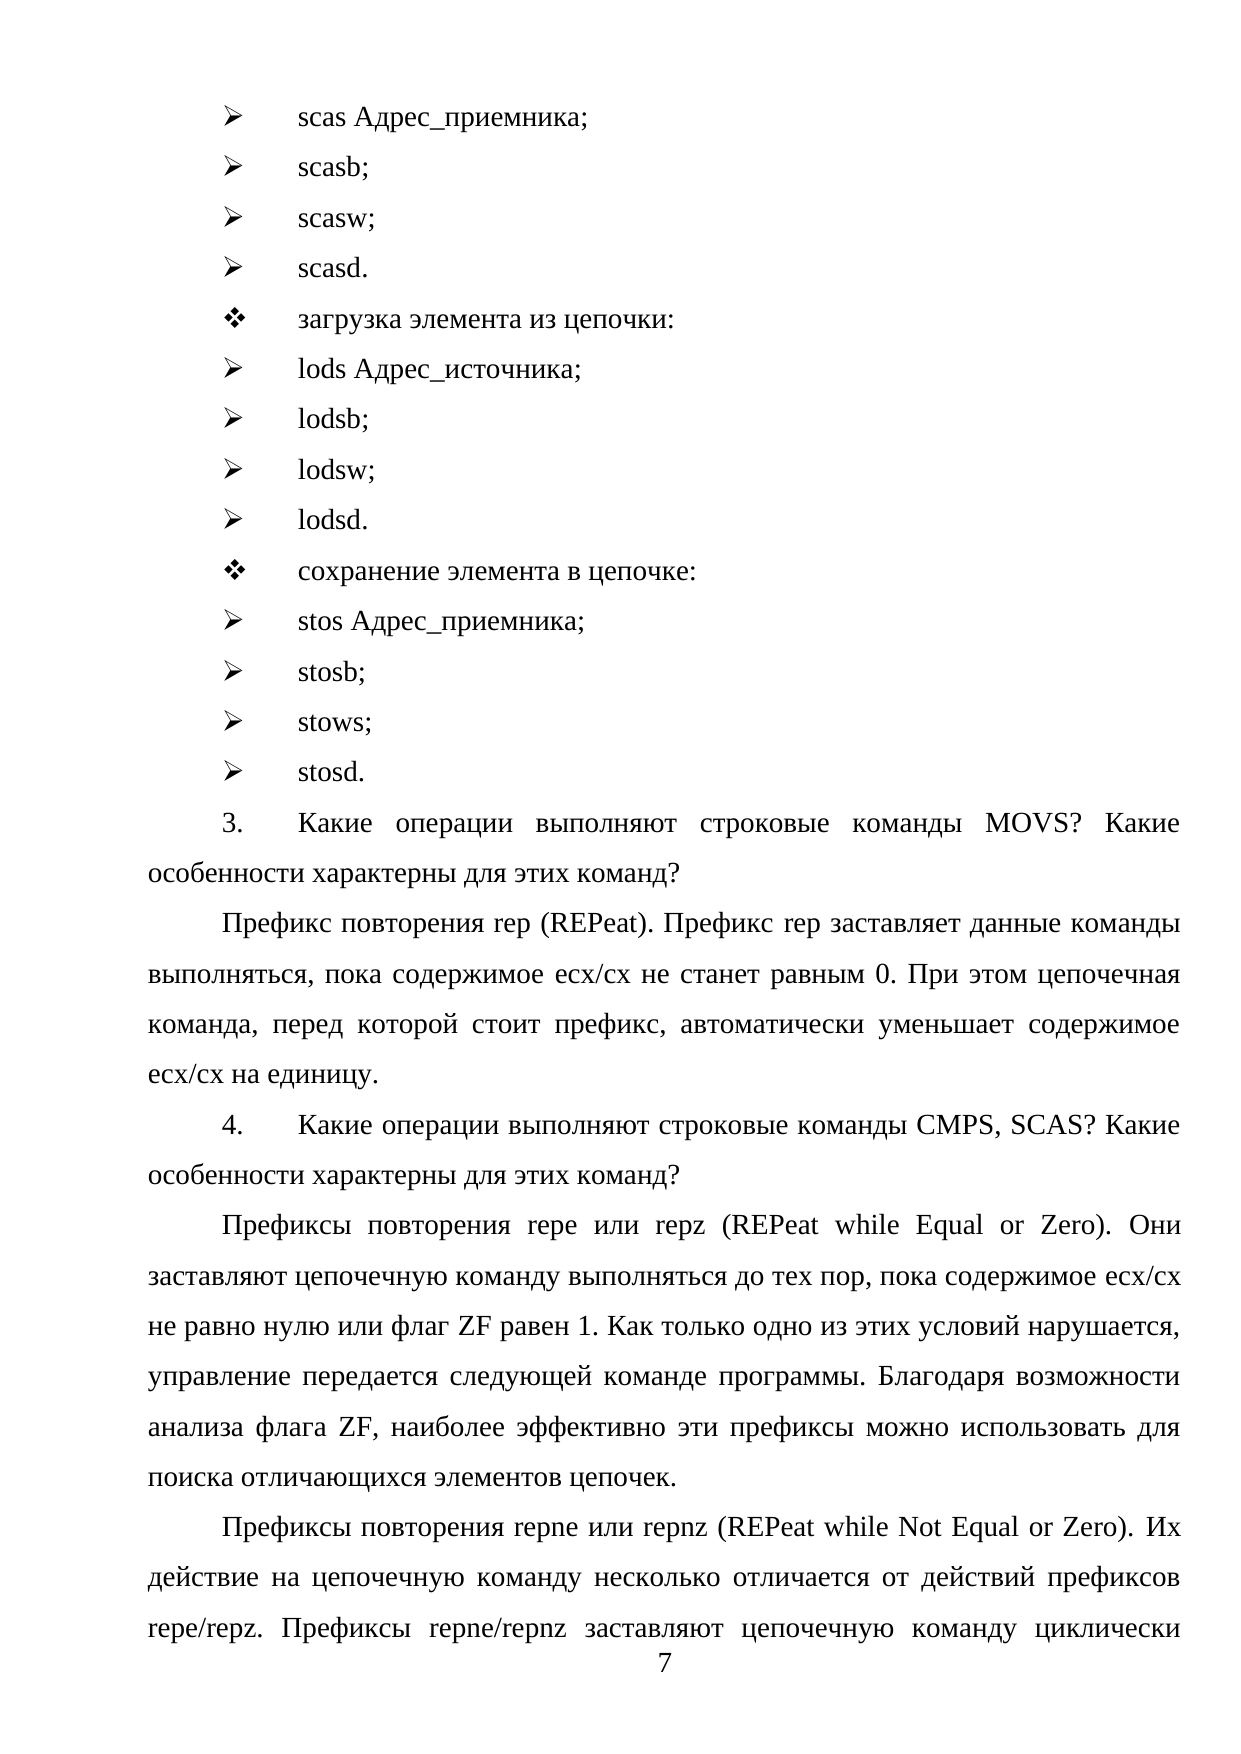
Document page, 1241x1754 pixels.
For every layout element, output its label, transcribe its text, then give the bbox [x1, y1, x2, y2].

list scasw; [148, 200, 1181, 233]
list stosd. [148, 754, 1181, 788]
list stos Адрес_приемника; [148, 603, 1181, 637]
list lods Адрес_источника; [148, 351, 1181, 385]
list Какие операции выполняют строковые команды CMPS, SCAS? Какие особенности характерны для этих команд? [148, 1107, 1181, 1191]
list scasd. [148, 250, 1181, 284]
list lodsd. [148, 502, 1181, 536]
list lodsw; [148, 452, 1181, 486]
list загрузка элемента из цепочки: [148, 301, 1181, 334]
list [148, 1509, 1181, 1643]
list scas Адрес_приемника; [148, 99, 1181, 133]
list lodsb; [148, 402, 1181, 435]
list Префиксы повторения repe или repz (REPeat while Equal or Zero). Они заставляют цепочечную команду выполняться до тех пор, пока содержимое ecx/cx не равно нулю или флаг ZF равен 1. Как только одно из этих условий нарушается, управление передается следующей команде программы. Благодаря возможности анализа флага ZF, наиболее эффективно эти префиксы можно использовать для поиска отличающихся элементов цепочек. [148, 1207, 1181, 1492]
list scasb; [148, 149, 1181, 183]
list сохранение элемента в цепочке: [148, 553, 1181, 586]
list stows; [148, 704, 1181, 738]
list Какие операции выполняют строковые команды MOVS? Какие особенности характерны для этих команд? [148, 805, 1181, 889]
list stosb; [148, 654, 1181, 687]
list Префикс повторения rep (REPeat). Префикс rep заставляет данные команды выполняться, пока содержимое ecx/cx не станет равным 0. При этом цепочечная команда, перед которой стоит префикс, автоматически уменьшает содержимое ecx/cx на единицу. [148, 906, 1181, 1090]
